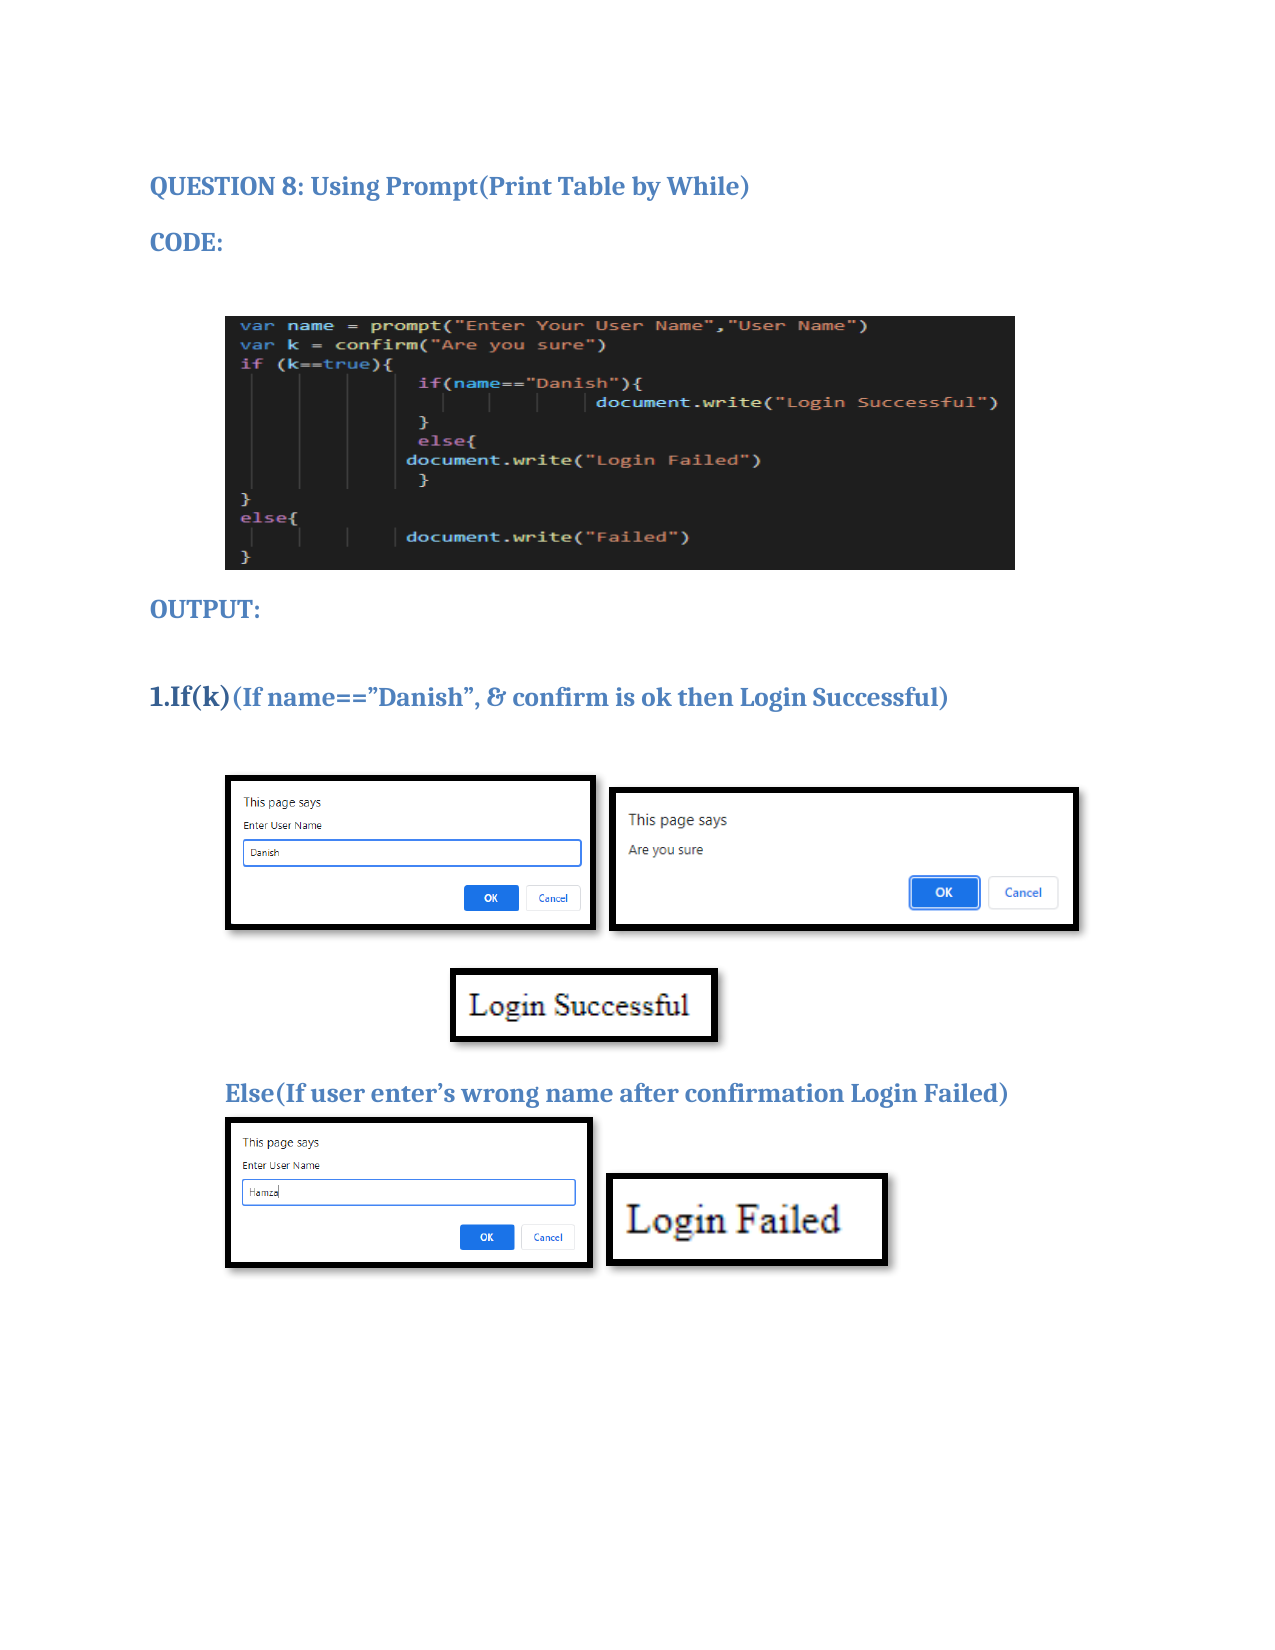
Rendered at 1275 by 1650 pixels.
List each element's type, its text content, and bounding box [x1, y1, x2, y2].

picture [231, 781, 590, 924]
subtitle CODE: [150, 227, 1125, 258]
subtitle 1.If(k)(If name==”Danish”, & confirm is ok then Login Successful) [150, 680, 1125, 713]
picture [616, 793, 1073, 924]
subtitle OUTPUT: [150, 594, 1125, 625]
subtitle QUESTION 8: Using Prompt(Print Table by While) [150, 171, 1125, 202]
picture [456, 975, 711, 1036]
subtitle Else(If user enter’s wrong name after confirmation Login Failed) [150, 1078, 1125, 1109]
picture [613, 1179, 882, 1259]
picture [231, 1123, 587, 1262]
picture [225, 316, 1015, 570]
